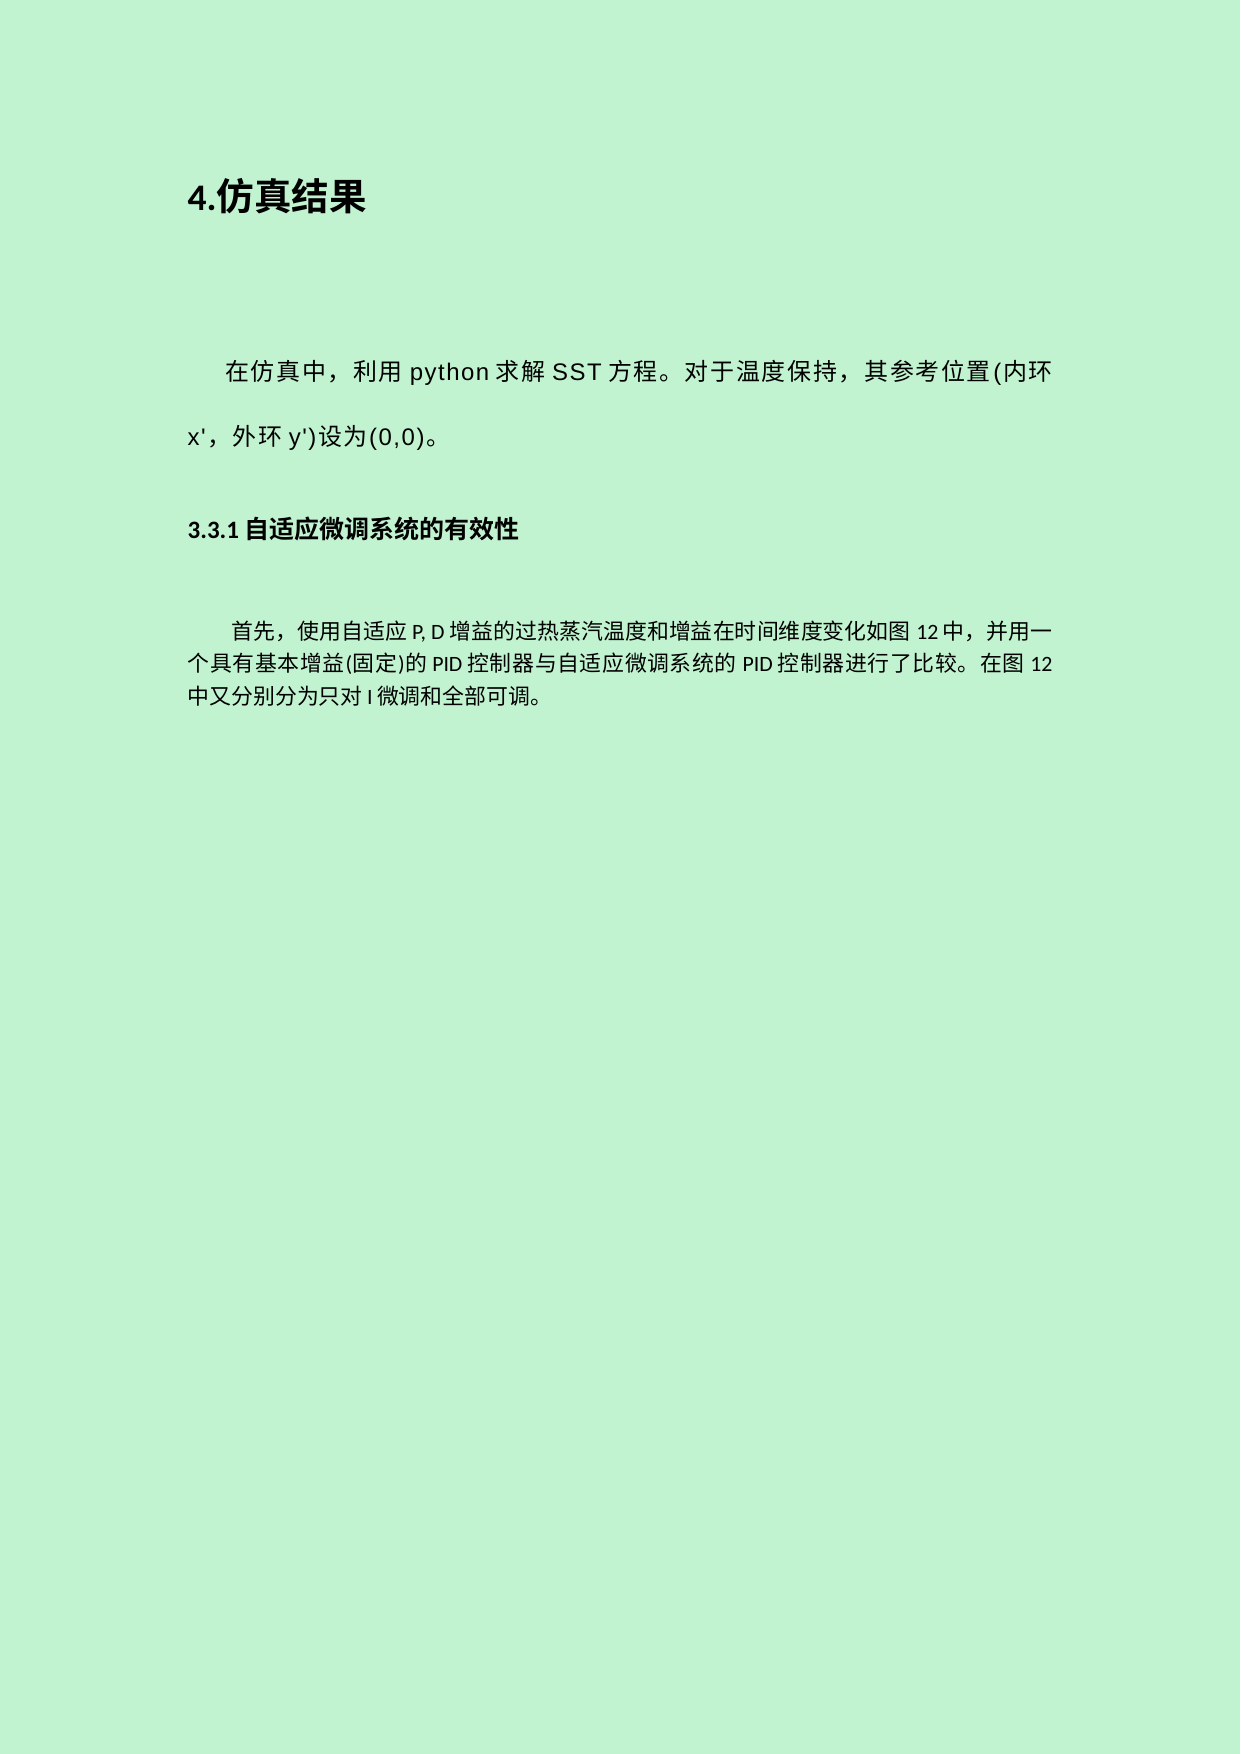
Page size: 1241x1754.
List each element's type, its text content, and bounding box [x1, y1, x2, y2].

text 首先，使用自适应P, D增益的过热蒸汽温度和增益在时间维度变化如图12中，并用一个具有基本增益(固定)的PID控制器与自适应微调系统的PID控制器进行了比较。在图12中又分别分为只对I微调和全部可调。 [187, 613, 1053, 711]
subtitle 3.3.1 自适应微调系统的有效性 [187, 495, 1053, 560]
subtitle 4.仿真结果 [187, 162, 1053, 227]
text 在仿真中，利用python求解SST方程。对于温度保持，其参考位置(内环xʹ，外环yʹ)设为(0,0)。 [187, 338, 1053, 468]
